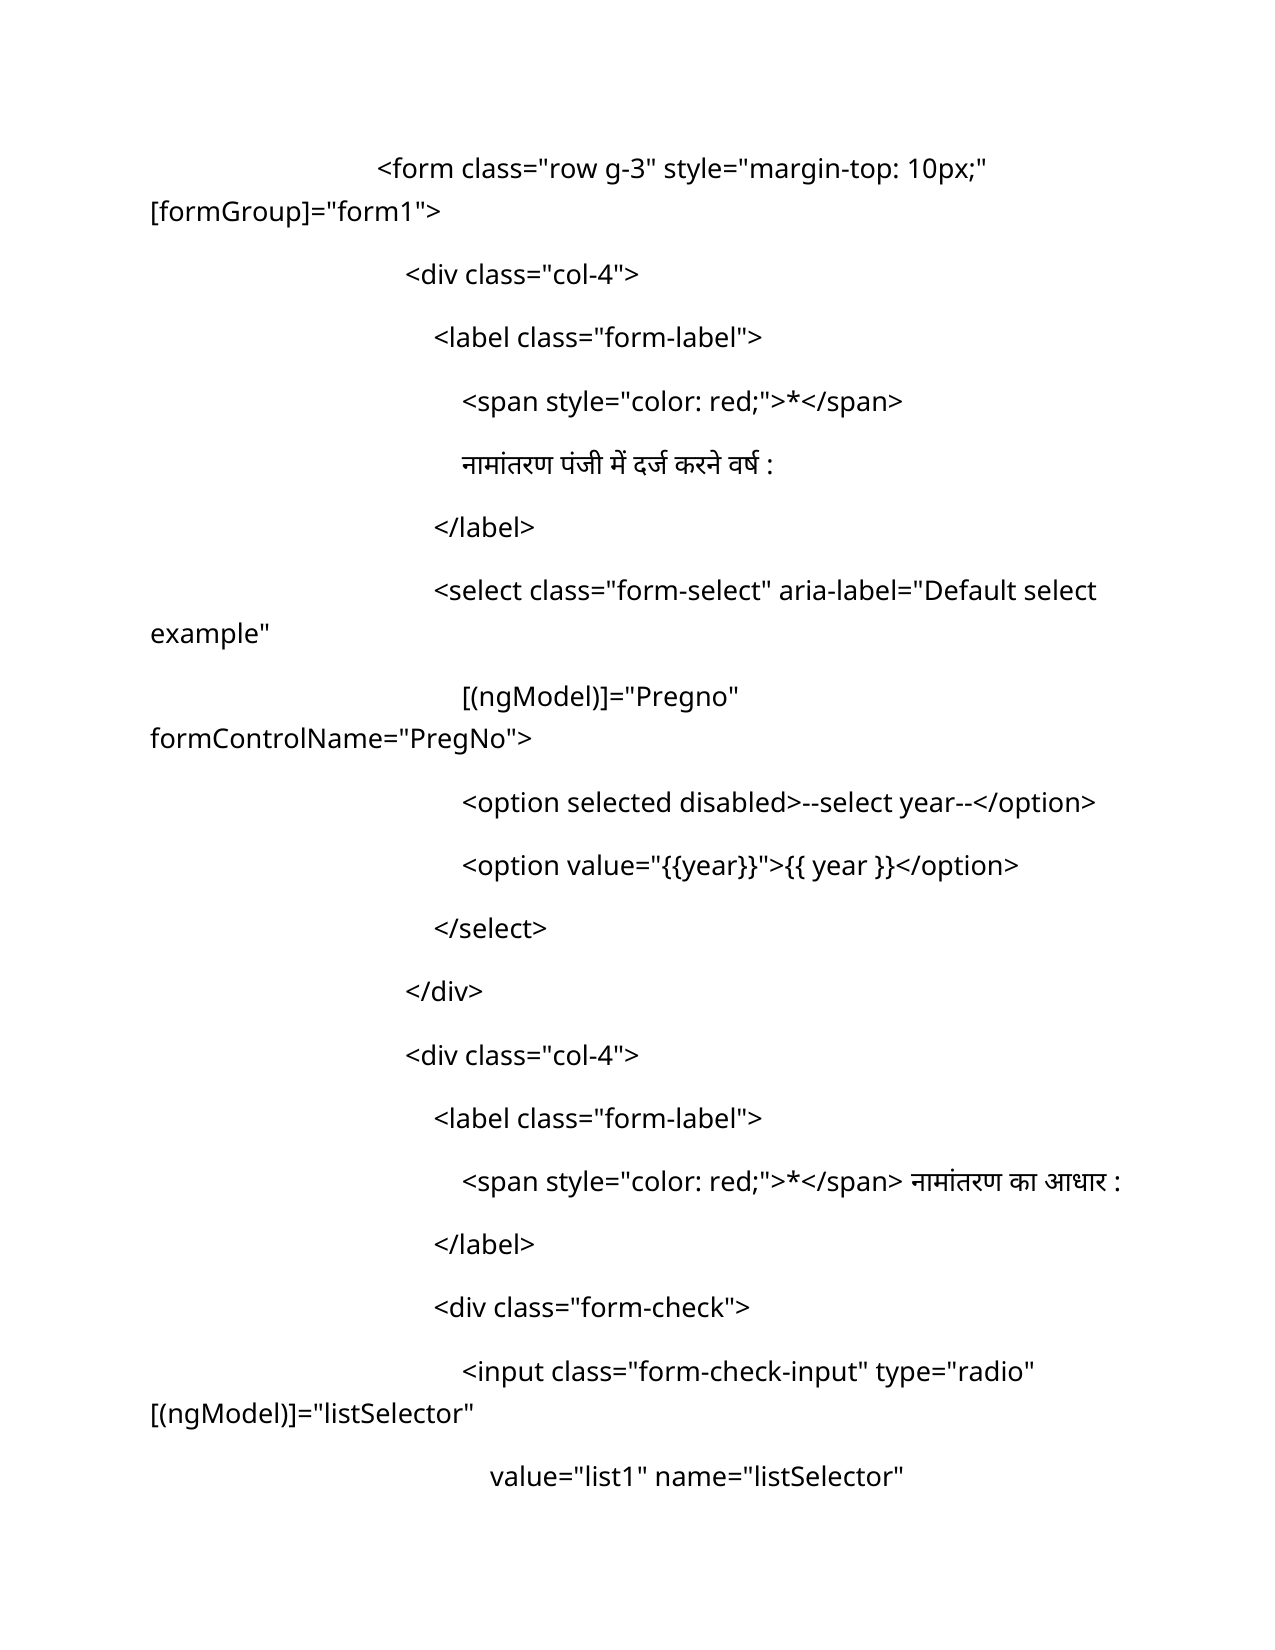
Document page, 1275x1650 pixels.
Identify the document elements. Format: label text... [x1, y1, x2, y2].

text <span style="color: red;">*</span> [150, 382, 1125, 419]
text value="list1" name="listSelector" [150, 1458, 1125, 1494]
text <label class="form-label"> [150, 1099, 1125, 1136]
text <input class="form-check-input" type="radio" [(ngModel)]="listSelector" [150, 1352, 1125, 1431]
text <span style="color: red;">*</span> नामांतरण का आधार : [150, 1162, 1125, 1199]
text <label class="form-label"> [150, 319, 1125, 356]
text </label> [150, 508, 1125, 545]
text </div> [150, 973, 1125, 1009]
text [(ngModel)]="Pregno" formControlName="PregNo"> [150, 677, 1125, 757]
text <select class="form-select" aria-label="Default select example" [150, 572, 1125, 651]
text <div class="form-check"> [150, 1289, 1125, 1326]
text <div class="col-4"> [150, 1036, 1125, 1073]
text <option value="{{year}}">{{ year }}</option> [150, 846, 1125, 883]
text </select> [150, 909, 1125, 946]
text </label> [150, 1226, 1125, 1262]
text नामांतरण पंजी में दर्ज करने वर्ष : [150, 445, 1125, 482]
text <option selected disabled>--select year--</option> [150, 783, 1125, 820]
text <form class="row g-3" style="margin-top: 10px;" [formGroup]="form1"> [150, 150, 1125, 229]
text <div class="col-4"> [150, 256, 1125, 292]
